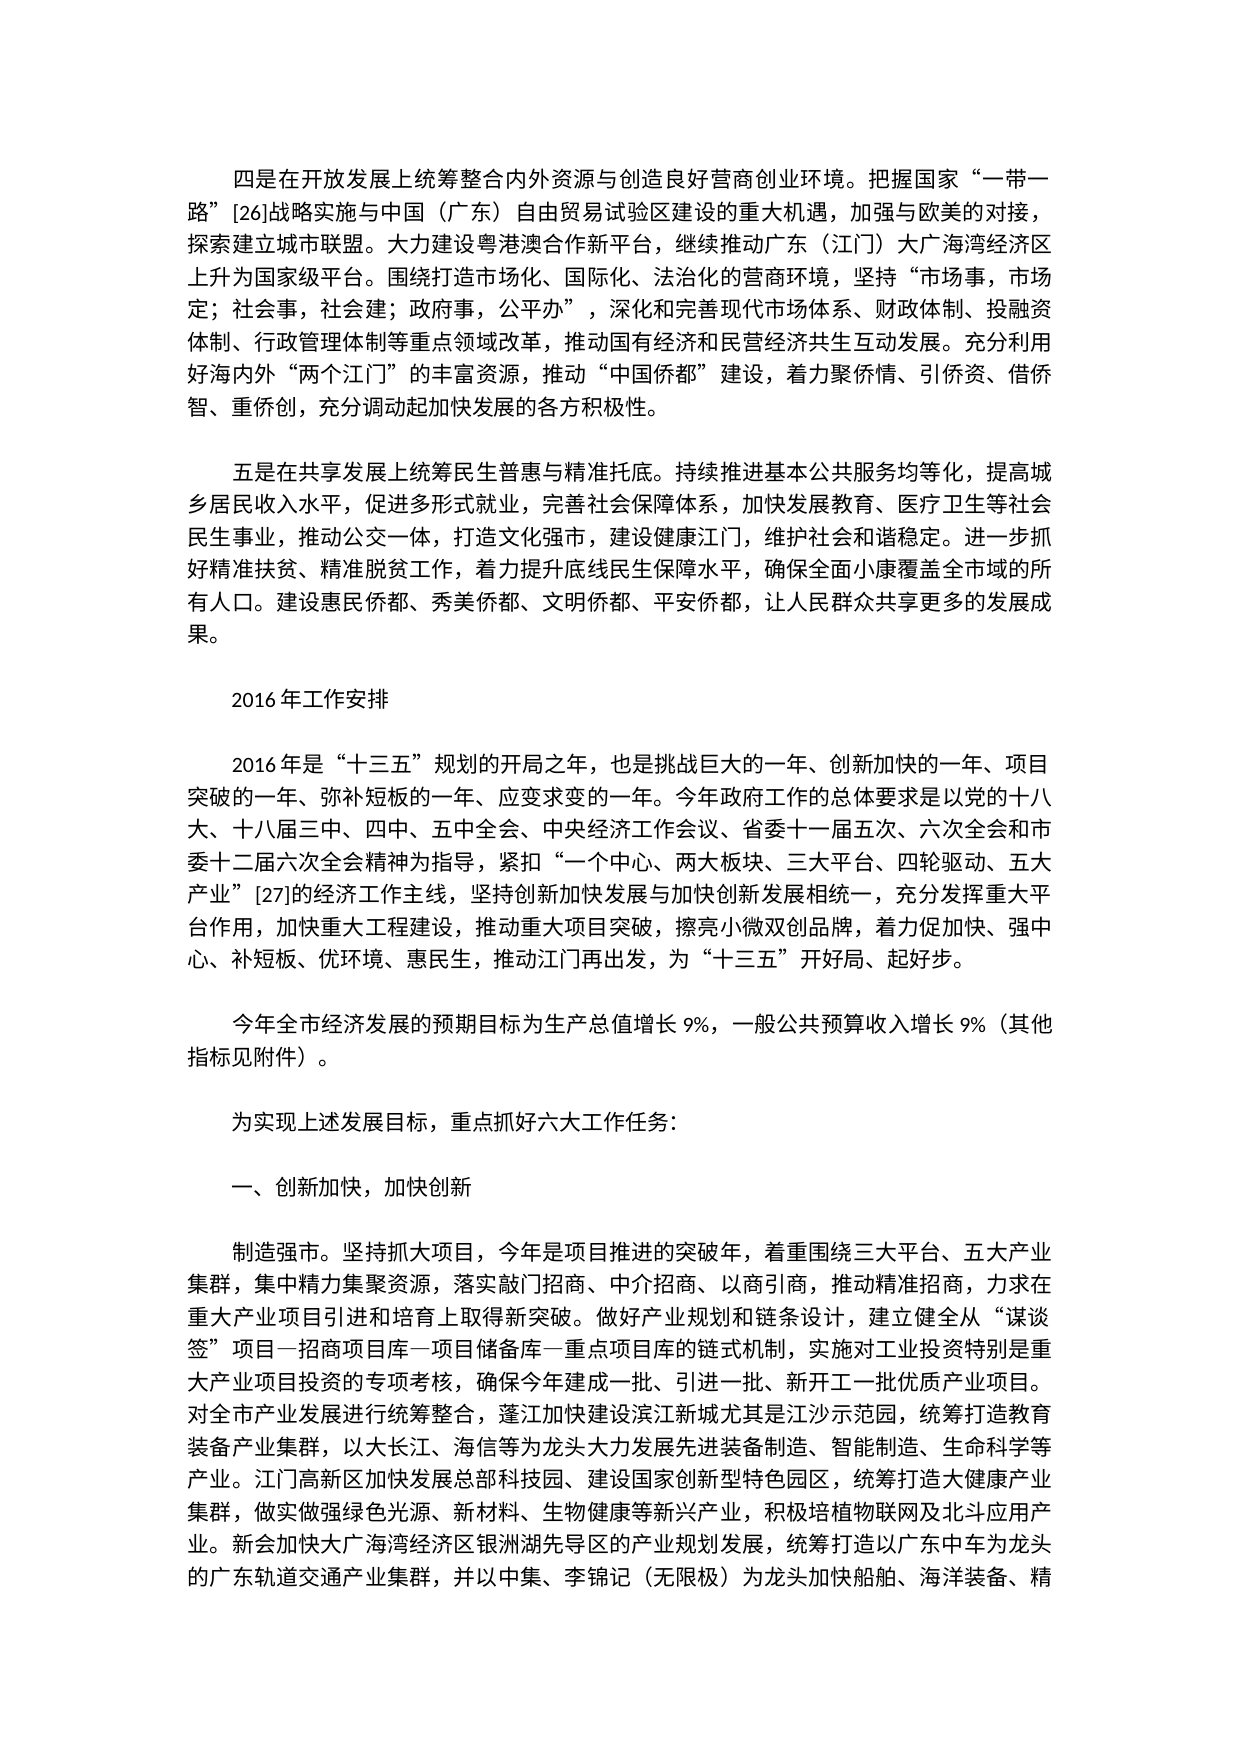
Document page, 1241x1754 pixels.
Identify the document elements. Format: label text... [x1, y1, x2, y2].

text 一、创新加快，加快创新 [187, 1169, 1053, 1202]
text 2016年工作安排 [187, 682, 1053, 714]
text 为实现上述发展目标，重点抓好六大工作任务： [187, 1104, 1053, 1137]
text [187, 1234, 1053, 1592]
text 今年全市经济发展的预期目标为生产总值增长9%，一般公共预算收入增长9%（其他指标见附件）。 [187, 1007, 1053, 1072]
text 五是在共享发展上统筹民生普惠与精准托底。持续推进基本公共服务均等化，提高城乡居民收入水平，促进多形式就业，完善社会保障体系，加快发展教育、医疗卫生等社会民生事业，推动公交一体，打造文化强市，建设健康江门，维护社会和谐稳定。进一步抓好精准扶贫、精准脱贫工作，着力提升底线民生保障水平，确保全面小康覆盖全市域的所有人口。建设惠民侨都、秀美侨都、文明侨都、平安侨都，让人民群众共享更多的发展成果。 [187, 454, 1053, 649]
text 2016年是“十三五”规划的开局之年，也是挑战巨大的一年、创新加快的一年、项目突破的一年、弥补短板的一年、应变求变的一年。今年政府工作的总体要求是以党的十八大、十八届三中、四中、五中全会、中央经济工作会议、省委十一届五次、六次全会和市委十二届六次全会精神为指导，紧扣“一个中心、两大板块、三大平台、四轮驱动、五大产业”[27]的经济工作主线，坚持创新加快发展与加快创新发展相统一，充分发挥重大平台作用，加快重大工程建设，推动重大项目突破，擦亮小微双创品牌，着力促加快、强中心、补短板、优环境、惠民生，推动江门再出发，为“十三五”开好局、起好步。 [187, 747, 1053, 974]
text 四是在开放发展上统筹整合内外资源与创造良好营商创业环境。把握国家“一带一路”[26]战略实施与中国（广东）自由贸易试验区建设的重大机遇，加强与欧美的对接，探索建立城市联盟。大力建设粤港澳合作新平台，继续推动广东（江门）大广海湾经济区上升为国家级平台。围绕打造市场化、国际化、法治化的营商环境，坚持“市场事，市场定；社会事，社会建；政府事，公平办”，深化和完善现代市场体系、财政体制、投融资体制、行政管理体制等重点领域改革，推动国有经济和民营经济共生互动发展。充分利用好海内外“两个江门”的丰富资源，推动“中国侨都”建设，着力聚侨情、引侨资、借侨智、重侨创，充分调动起加快发展的各方积极性。 [187, 162, 1053, 422]
